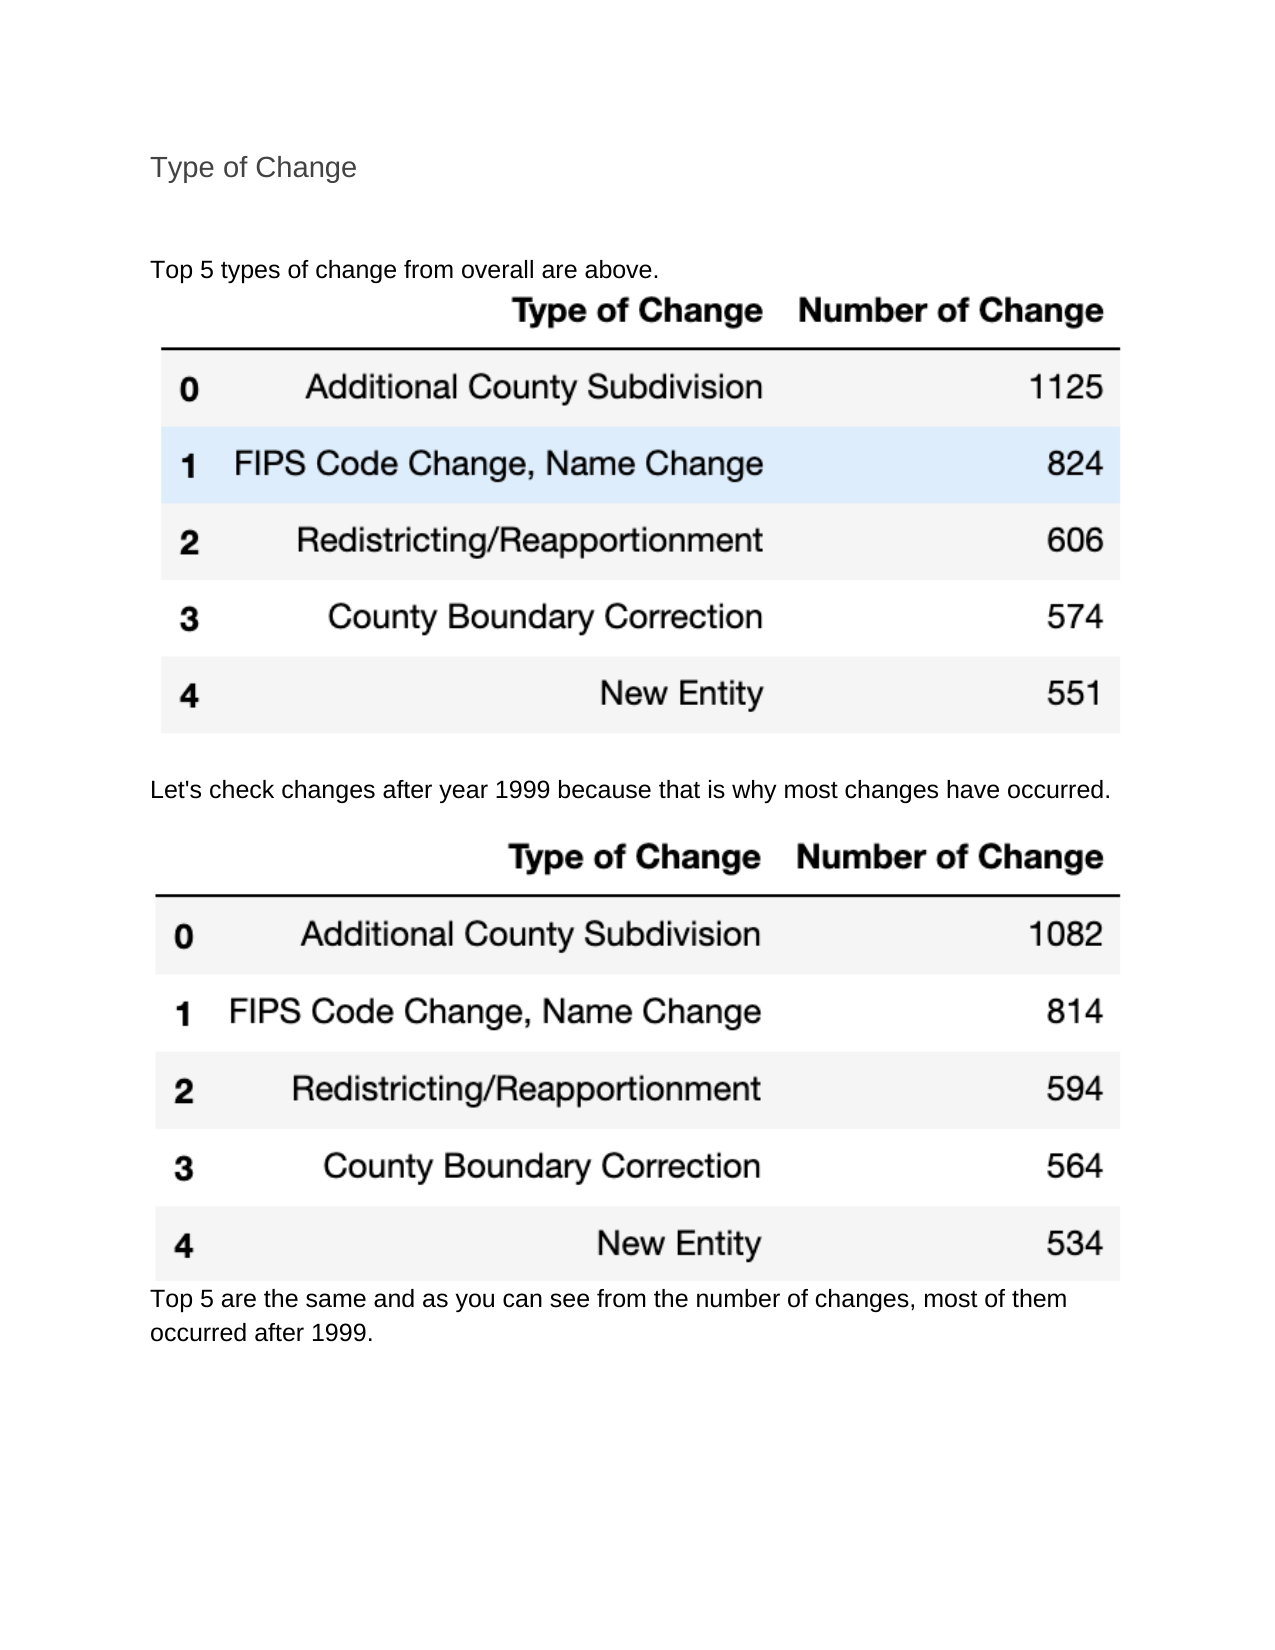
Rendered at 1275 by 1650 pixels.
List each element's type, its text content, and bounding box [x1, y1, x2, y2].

picture [150, 288, 1125, 739]
picture [150, 841, 1125, 1281]
text Top 5 are the same and as you can see from the number of changes, most of them occurred after 1999. [150, 1284, 1125, 1346]
text Let's check changes after year 1999 because that is why most changes have occurred. [150, 775, 1125, 804]
text Top 5 types of change from overall are above. [150, 255, 1125, 284]
subtitle Type of Change [150, 150, 1125, 183]
